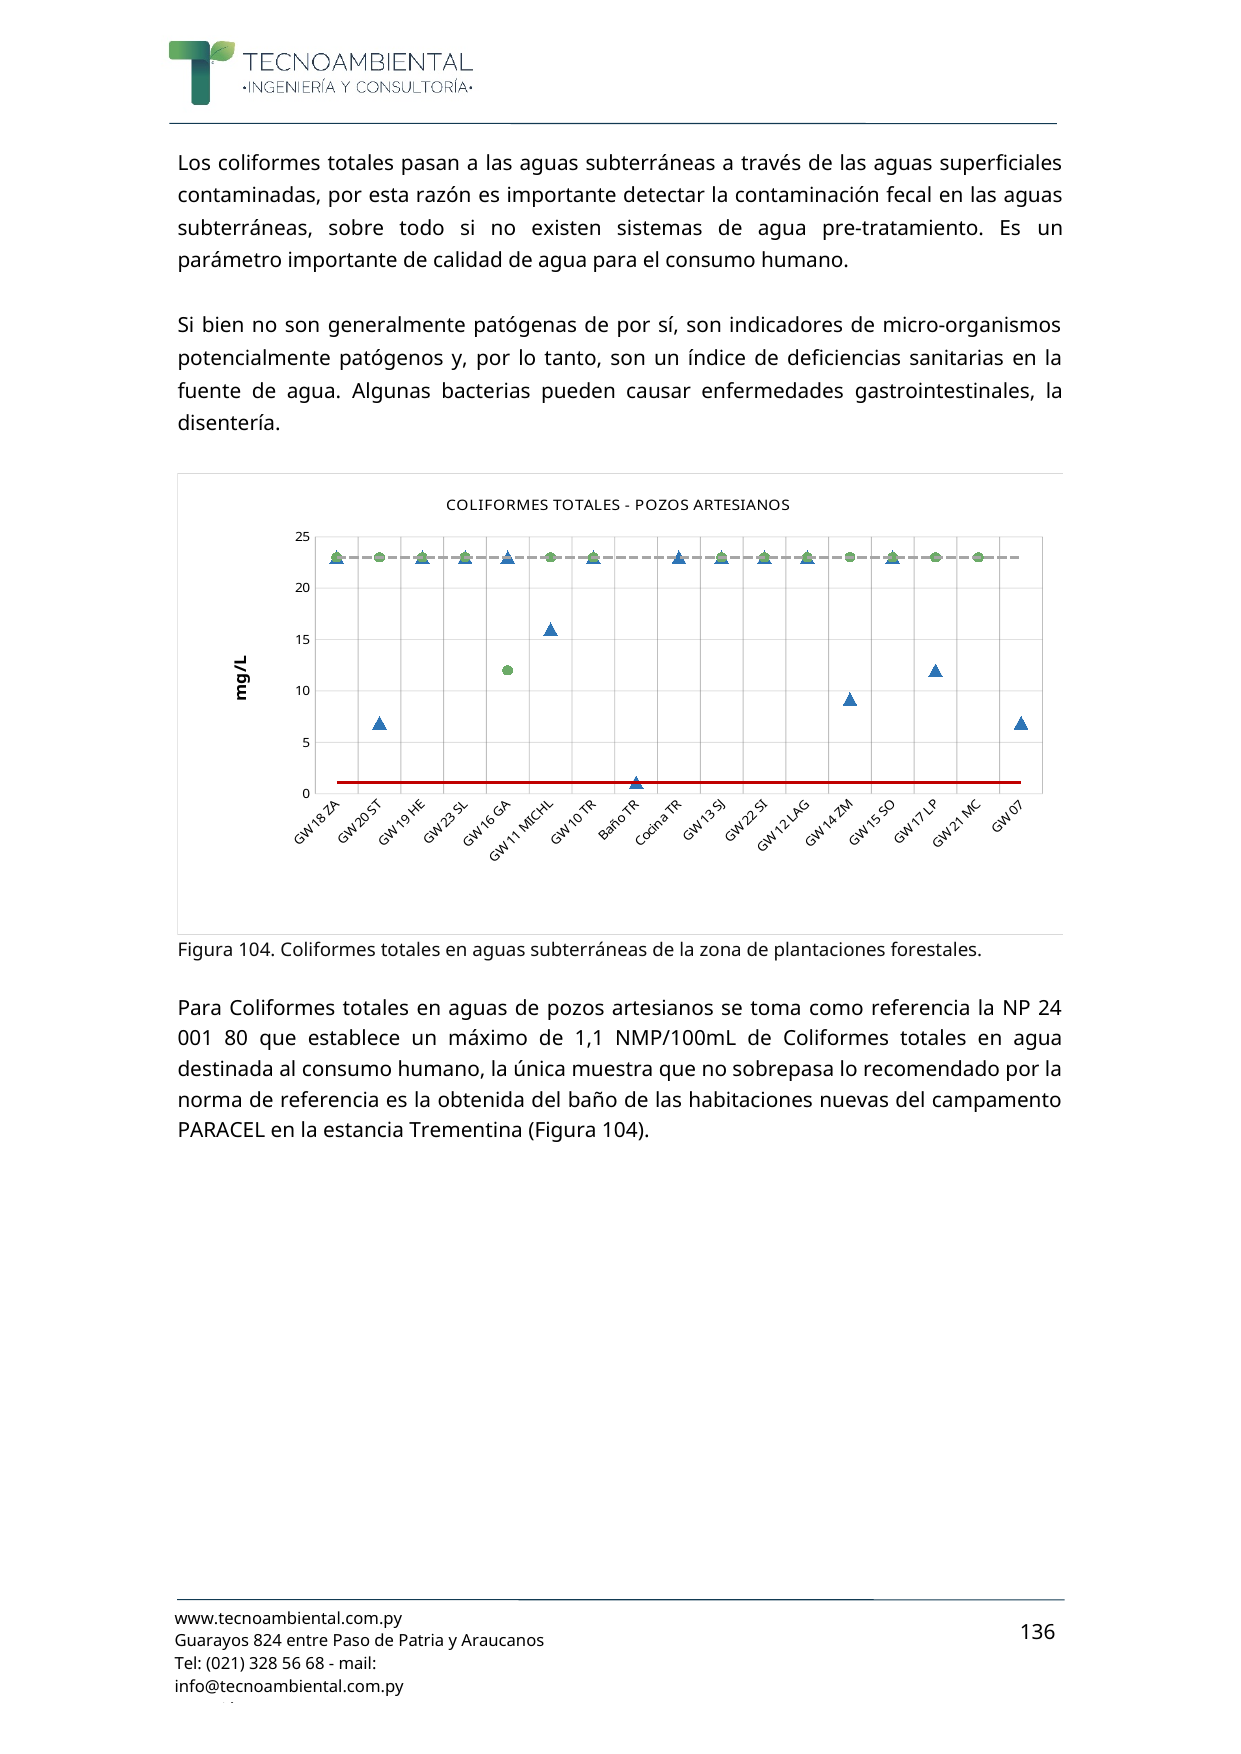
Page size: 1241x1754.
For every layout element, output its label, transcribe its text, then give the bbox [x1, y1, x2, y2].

text Para Coliformes totales en aguas de pozos artesianos se toma como referencia la NP 24 001 80 que establece un máximo de 1,1 NMP/100mL de Coliformes totales en agua destinada al consumo humano, la única muestra que no sobrepasa lo recomendado por la norma de referencia es la obtenida del baño de las habitaciones nuevas del campamento PARACEL en la estancia Trementina (Figura 104). [177, 993, 1063, 1144]
picture [151, 13, 491, 132]
text Los coliformes totales pasan a las aguas subterráneas a través de las aguas superficiales contaminadas, por esta razón es importante detectar la contaminación fecal en las aguas subterráneas, sobre todo si no existen sistemas de agua pre-tratamiento. Es un parámetro importante de calidad de agua para el consumo humano. [177, 148, 1063, 274]
text Si bien no son generalmente patógenas de por sí, son indicadores de micro-organismos potencialmente patógenos y, por lo tanto, son un índice de deficiencias sanitarias en la fuente de agua. Algunas bacterias pueden causar enfermedades gastrointestinales, la disentería. [177, 311, 1063, 437]
